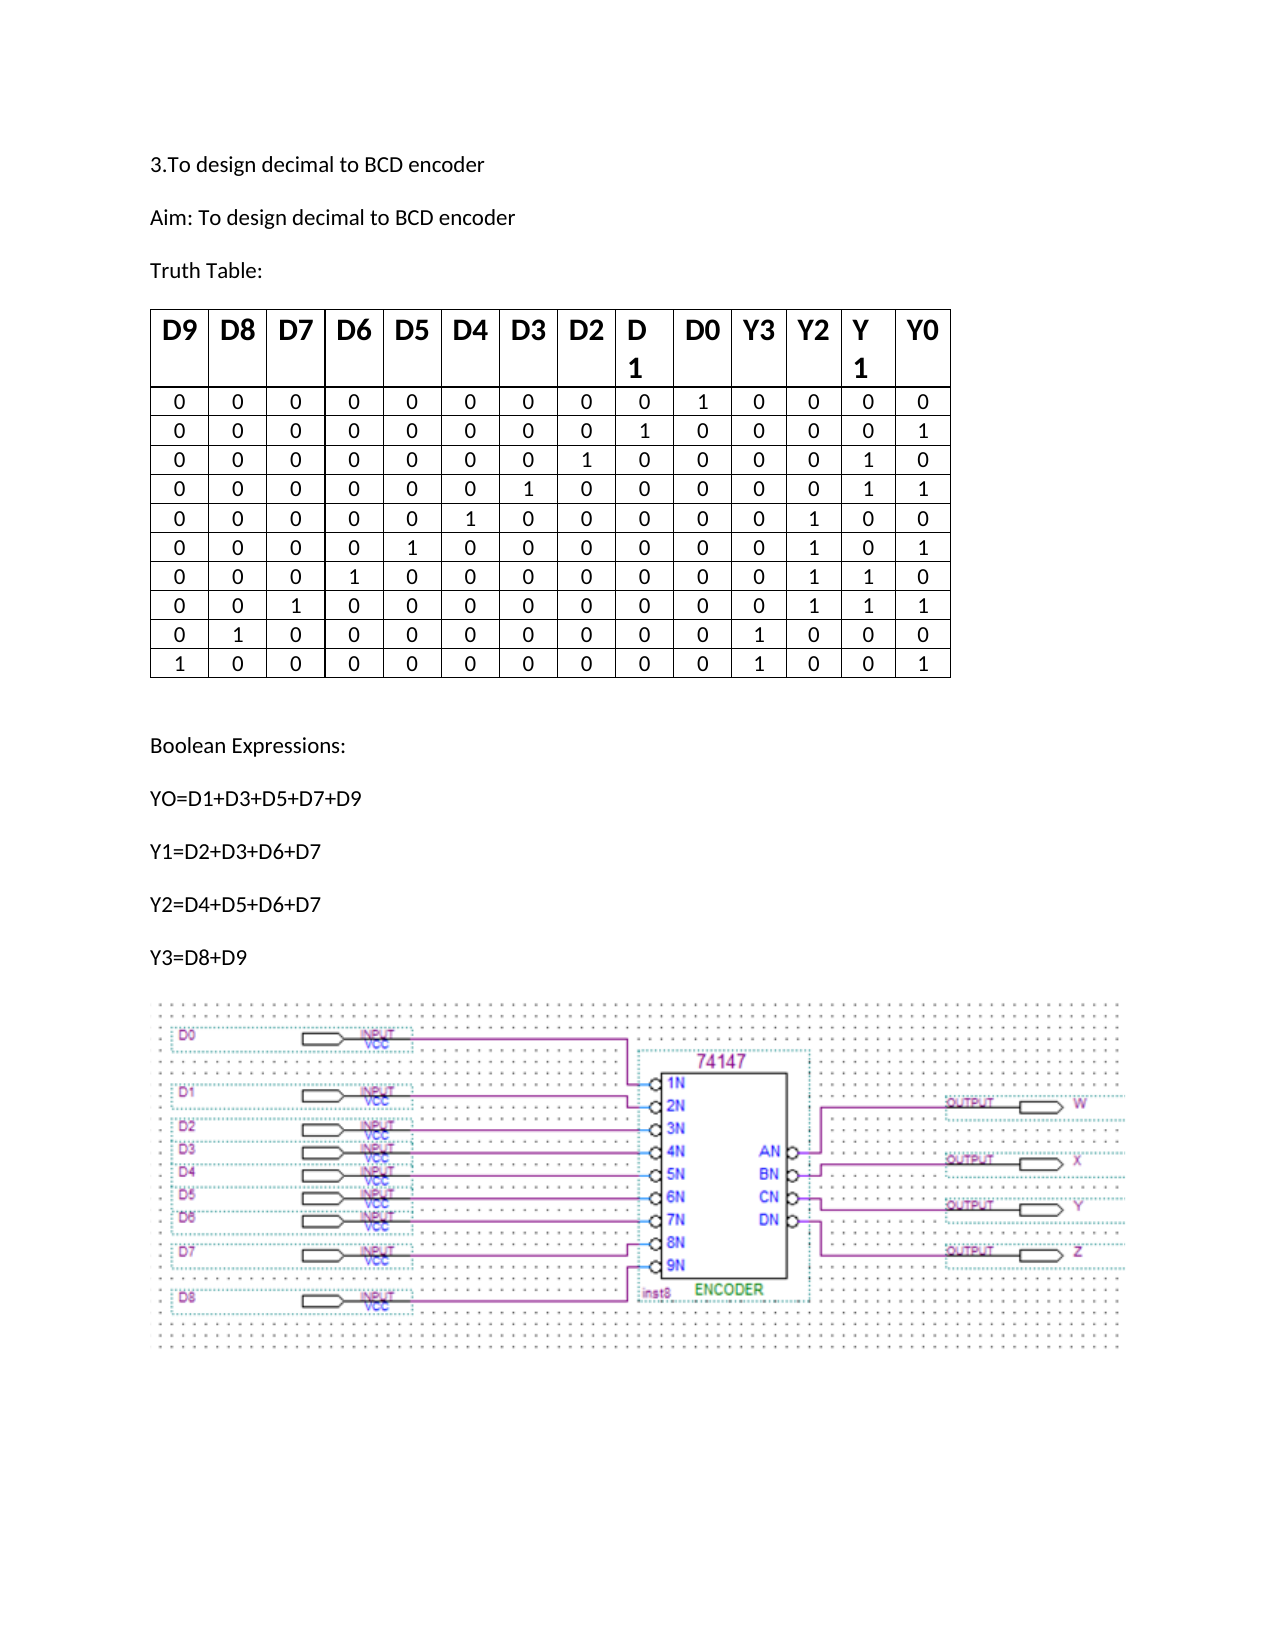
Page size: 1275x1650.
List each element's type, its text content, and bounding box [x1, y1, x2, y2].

table_cell 0 [151, 475, 208, 503]
table_header D1 [616, 310, 673, 386]
table_cell 0 [787, 446, 841, 473]
table_cell 1 [896, 649, 950, 677]
table_cell 0 [558, 416, 615, 444]
text Y1=D2+D3+D6+D7 [150, 837, 1125, 865]
table_cell 0 [500, 446, 557, 473]
table_cell 0 [896, 562, 950, 590]
table_cell 0 [384, 620, 441, 648]
table_cell 0 [616, 504, 673, 532]
table_cell 0 [896, 620, 950, 648]
table_cell 0 [616, 475, 673, 503]
table_cell 0 [384, 446, 441, 473]
table_cell 0 [209, 475, 266, 503]
table_cell 1 [442, 504, 499, 532]
table_cell 1 [616, 416, 673, 444]
table_cell 0 [732, 475, 786, 503]
table_cell 0 [616, 533, 673, 561]
table_cell 0 [151, 562, 208, 590]
table_cell 0 [209, 533, 266, 561]
table_cell 0 [558, 533, 615, 561]
table_header D6 [326, 310, 383, 386]
table_cell 0 [674, 416, 731, 444]
table_cell 0 [326, 446, 383, 473]
table_cell 0 [558, 591, 615, 619]
table_cell 0 [787, 388, 841, 415]
table_cell 1 [787, 562, 841, 590]
table_cell 0 [384, 475, 441, 503]
table_cell 1 [732, 620, 786, 648]
table_cell 1 [558, 446, 615, 473]
table_cell 0 [732, 388, 786, 415]
table_cell 0 [787, 416, 841, 444]
table_cell 0 [209, 416, 266, 444]
table_cell 0 [442, 388, 499, 415]
table_cell 0 [787, 620, 841, 648]
table_cell 0 [326, 416, 383, 444]
table_cell 0 [674, 562, 731, 590]
table_cell 0 [674, 591, 731, 619]
table_cell 0 [842, 620, 895, 648]
table_cell 1 [896, 475, 950, 503]
table_cell 1 [896, 591, 950, 619]
table_cell 0 [267, 533, 324, 561]
table_cell 1 [896, 533, 950, 561]
table_cell 0 [500, 649, 557, 677]
table_cell 0 [674, 475, 731, 503]
table_cell 0 [500, 416, 557, 444]
table_cell 0 [384, 416, 441, 444]
table_header D8 [209, 310, 266, 386]
table_cell 0 [732, 446, 786, 473]
table_cell 0 [267, 475, 324, 503]
table_cell 1 [209, 620, 266, 648]
table_cell 0 [616, 562, 673, 590]
table_cell 0 [558, 562, 615, 590]
table_cell 0 [384, 562, 441, 590]
table_cell 1 [674, 388, 731, 415]
table_cell 0 [500, 591, 557, 619]
table_cell 0 [209, 446, 266, 473]
table_header D7 [267, 310, 324, 386]
table_cell 0 [267, 620, 324, 648]
table_cell 0 [151, 591, 208, 619]
table_cell 0 [384, 388, 441, 415]
table_header D0 [674, 310, 731, 386]
text YO=D1+D3+D5+D7+D9 [150, 784, 1125, 812]
table_cell 0 [674, 504, 731, 532]
table_cell 0 [787, 475, 841, 503]
table_cell 0 [442, 649, 499, 677]
table_cell 0 [616, 388, 673, 415]
table_cell 0 [500, 388, 557, 415]
table_cell 0 [674, 446, 731, 473]
table_cell 0 [151, 620, 208, 648]
table_cell 0 [151, 416, 208, 444]
table_cell 0 [842, 416, 895, 444]
table_cell 1 [326, 562, 383, 590]
table_cell 0 [732, 416, 786, 444]
table_header D5 [384, 310, 441, 386]
table_cell 0 [384, 504, 441, 532]
table_cell 0 [384, 649, 441, 677]
table_cell 0 [616, 649, 673, 677]
table_header D9 [151, 310, 208, 386]
table_cell 0 [616, 591, 673, 619]
picture [150, 996, 1125, 1355]
table_cell 0 [558, 475, 615, 503]
table_cell 0 [151, 446, 208, 473]
table_header D3 [500, 310, 557, 386]
table_cell 0 [442, 475, 499, 503]
table_cell 0 [267, 649, 324, 677]
table_cell 0 [674, 533, 731, 561]
table_cell 0 [442, 416, 499, 444]
table_header Y0 [896, 310, 950, 386]
table_cell 0 [209, 504, 266, 532]
table_cell 1 [842, 446, 895, 473]
table_cell 0 [267, 388, 324, 415]
table_cell 0 [209, 591, 266, 619]
table_cell 0 [442, 446, 499, 473]
table_cell 0 [896, 504, 950, 532]
table_cell 0 [500, 533, 557, 561]
table_cell 0 [842, 649, 895, 677]
table_cell 0 [558, 504, 615, 532]
table_cell 1 [267, 591, 324, 619]
text 3.To design decimal to BCD encoder [150, 150, 1125, 178]
table_cell 0 [326, 388, 383, 415]
table_header D4 [442, 310, 499, 386]
table_cell 0 [326, 533, 383, 561]
table_header Y3 [732, 310, 786, 386]
table_cell 1 [896, 416, 950, 444]
table_cell 0 [787, 649, 841, 677]
table_header Y1 [842, 310, 895, 386]
table_cell 1 [842, 475, 895, 503]
table_cell 0 [151, 388, 208, 415]
table_cell 0 [896, 388, 950, 415]
table_cell 0 [326, 649, 383, 677]
table_cell 0 [267, 446, 324, 473]
table_cell 0 [442, 562, 499, 590]
table_cell 0 [558, 620, 615, 648]
table_cell 0 [209, 562, 266, 590]
table_cell 0 [558, 388, 615, 415]
table_cell 0 [842, 388, 895, 415]
text Y3=D8+D9 [150, 943, 1125, 971]
table_cell 1 [384, 533, 441, 561]
table_cell 0 [151, 504, 208, 532]
table_cell 0 [326, 504, 383, 532]
table_cell 0 [442, 620, 499, 648]
table_cell 0 [616, 446, 673, 473]
table_cell 0 [326, 475, 383, 503]
table_cell 0 [616, 620, 673, 648]
table_cell 0 [500, 562, 557, 590]
table_header Y2 [787, 310, 841, 386]
table_header D2 [558, 310, 615, 386]
text Aim: To design decimal to BCD encoder [150, 203, 1125, 231]
table_cell 0 [326, 620, 383, 648]
table_cell 0 [442, 533, 499, 561]
text Truth Table: [150, 256, 1125, 284]
table_cell 0 [732, 533, 786, 561]
table_cell 0 [674, 649, 731, 677]
table_cell 1 [787, 504, 841, 532]
table_cell 0 [151, 533, 208, 561]
table_cell 0 [896, 446, 950, 473]
table_cell 1 [842, 591, 895, 619]
table_cell 1 [842, 562, 895, 590]
table_cell 1 [787, 533, 841, 561]
table_cell 1 [500, 475, 557, 503]
table_cell 0 [209, 649, 266, 677]
table_cell 0 [500, 504, 557, 532]
table_cell 0 [384, 591, 441, 619]
table_cell 1 [787, 591, 841, 619]
table_cell 0 [500, 620, 557, 648]
table_cell 0 [209, 388, 266, 415]
text Boolean Expressions: [150, 731, 1125, 759]
table_cell 0 [732, 591, 786, 619]
table_cell 0 [267, 416, 324, 444]
table_cell 0 [842, 533, 895, 561]
text Y2=D4+D5+D6+D7 [150, 890, 1125, 918]
table_cell 0 [732, 504, 786, 532]
table_cell 0 [267, 504, 324, 532]
table_cell 0 [674, 620, 731, 648]
table_cell 0 [267, 562, 324, 590]
table_cell 0 [842, 504, 895, 532]
table_cell 0 [732, 562, 786, 590]
table_cell 0 [442, 591, 499, 619]
table_cell 1 [732, 649, 786, 677]
table_cell 1 [151, 649, 208, 677]
table_cell 0 [326, 591, 383, 619]
table_cell 0 [558, 649, 615, 677]
